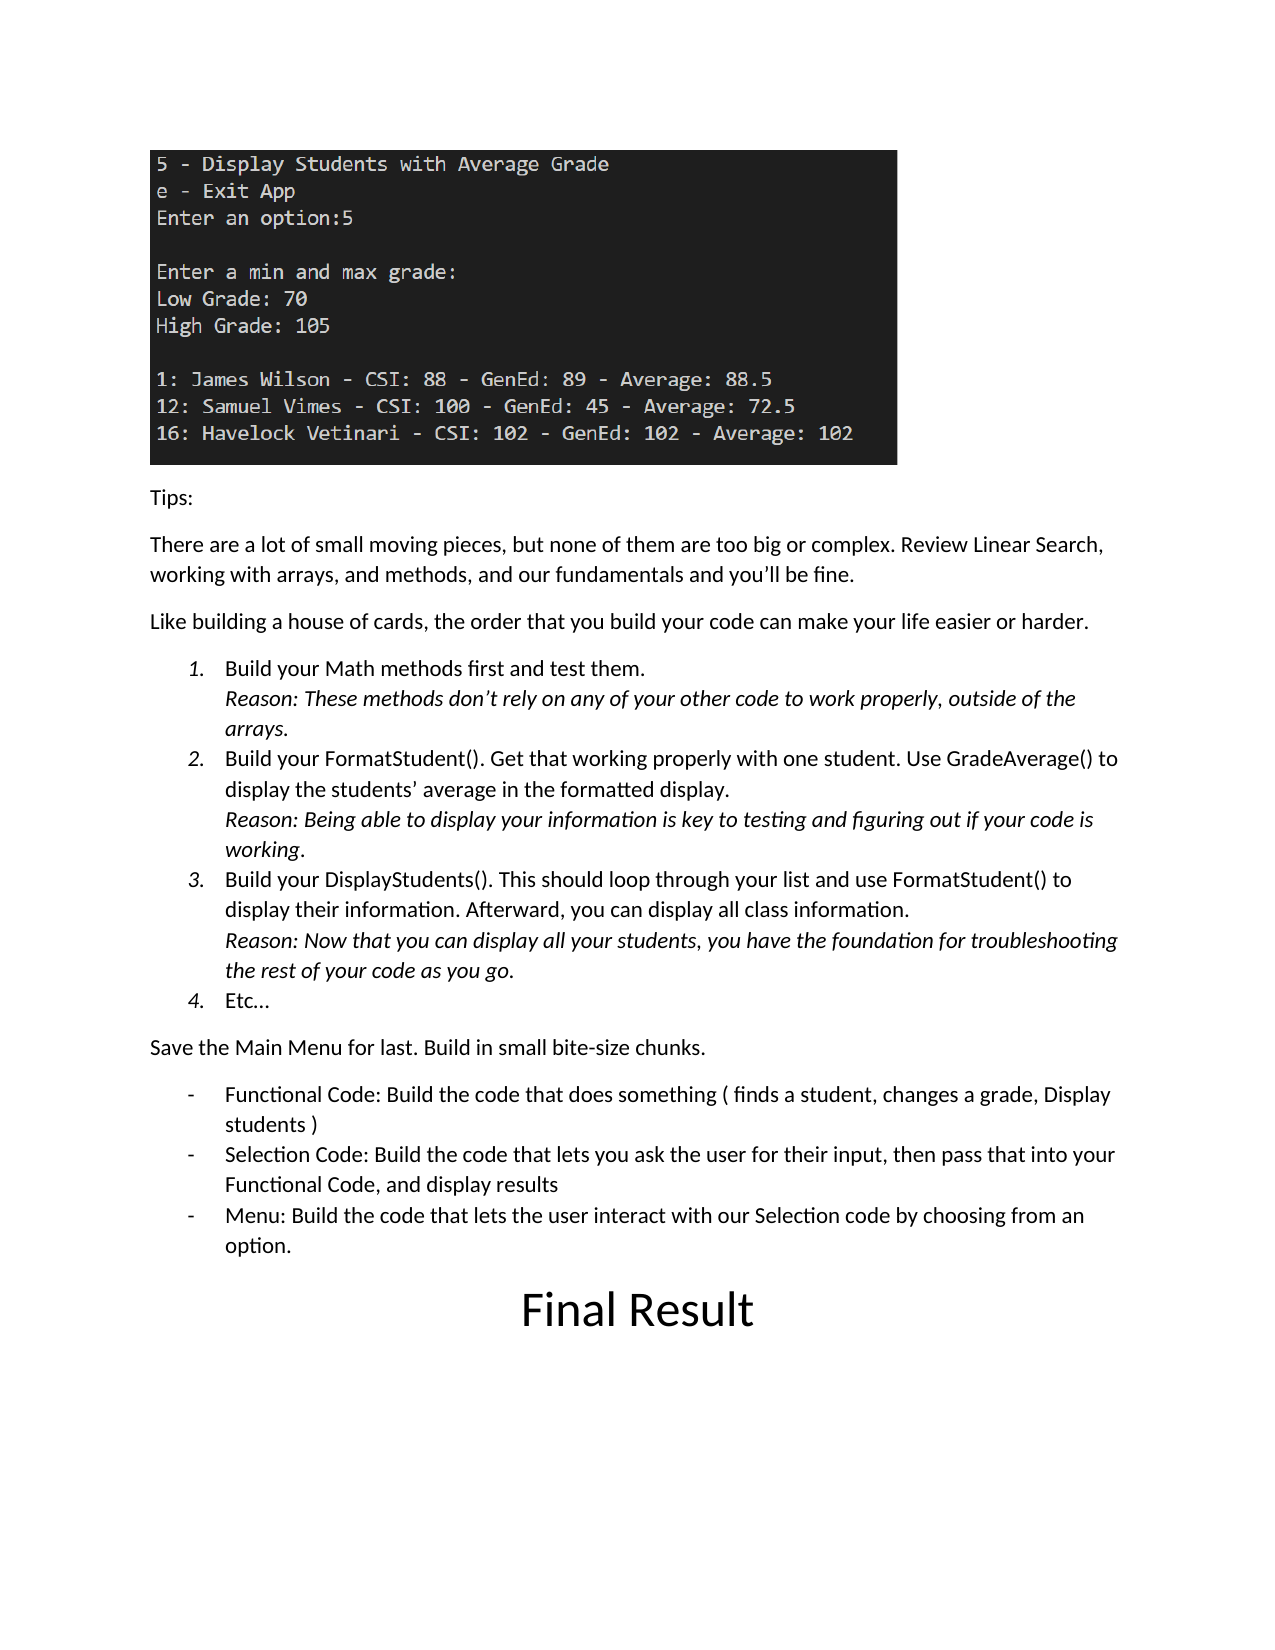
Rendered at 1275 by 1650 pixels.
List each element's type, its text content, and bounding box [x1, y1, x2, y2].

list Etc… [187, 986, 1125, 1014]
picture [150, 150, 898, 465]
list Build your Math methods first and test them. Reason: These methods don’t rely on any of your other code to work properly, outside of the arrays. [187, 654, 1125, 742]
list Build your FormatStudent(). Get that working properly with one student. Use GradeAverage() to display the students’ average in the formatted display. Reason: Being able to display your information is key to testing and figuring out if your code is working. [187, 744, 1125, 863]
list Selection Code: Build the code that lets you ask the user for their input, then pass that into your Functional Code, and display results [187, 1140, 1125, 1199]
list Functional Code: Build the code that does something ( finds a student, changes a grade, Display students ) [187, 1080, 1125, 1138]
text There are a lot of small moving pieces, but none of them are too big or complex. Review Linear Search, working with arrays, and methods, and our fundamentals and you’ll be fine. [150, 530, 1125, 588]
text Tips: [150, 483, 1125, 511]
text Like building a house of cards, the order that you build your code can make your life easier or harder. [150, 607, 1125, 635]
text Save the Main Menu for last. Build in small bite-size chunks. [150, 1033, 1125, 1061]
list Menu: Build the code that lets the user interact with our Selection code by choosing from an option. [187, 1201, 1125, 1259]
text Final Result [150, 1278, 1125, 1339]
list Build your DisplayStudents(). This should loop through your list and use FormatStudent() to display their information. Afterward, you can display all class information. Reason: Now that you can display all your students, you have the foundation for troubleshooting the rest of your code as you go. [187, 865, 1125, 984]
